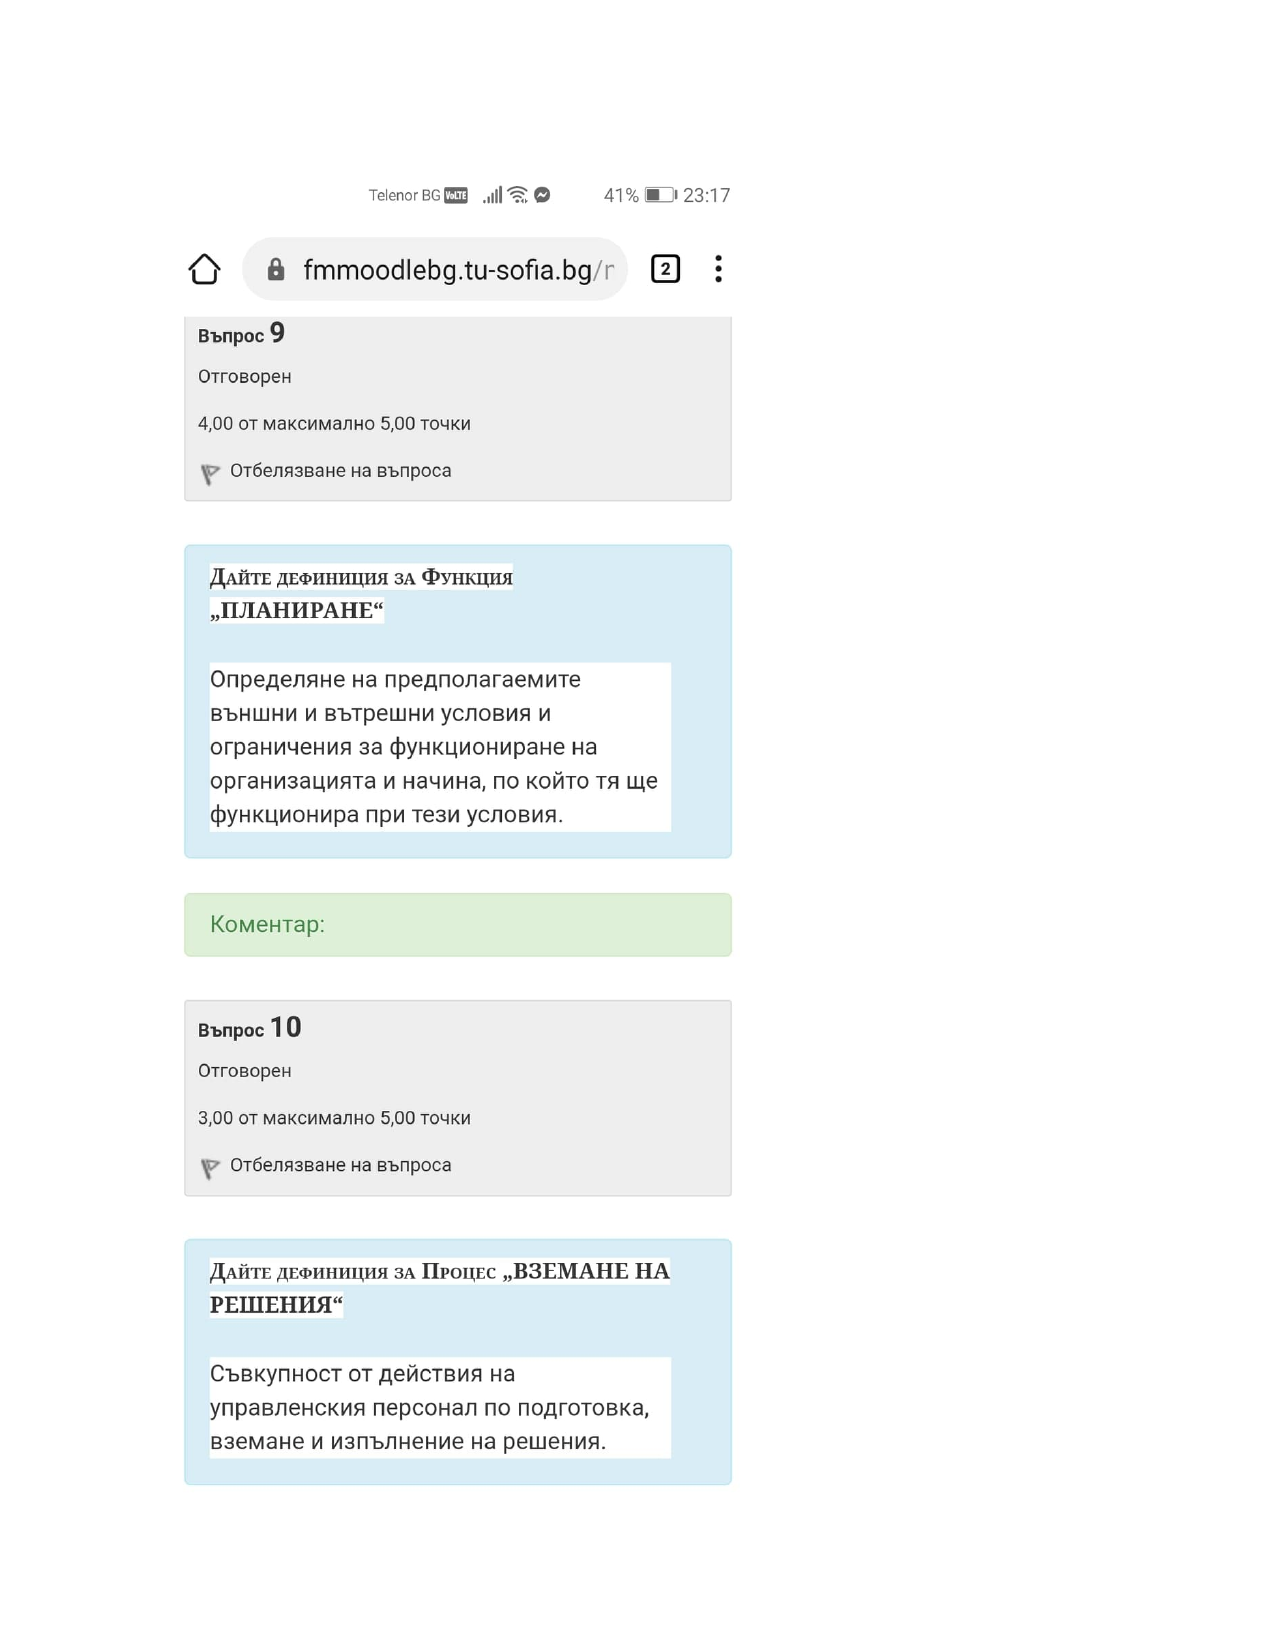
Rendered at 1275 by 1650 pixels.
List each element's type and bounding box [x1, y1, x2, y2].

picture [150, 150, 764, 1500]
